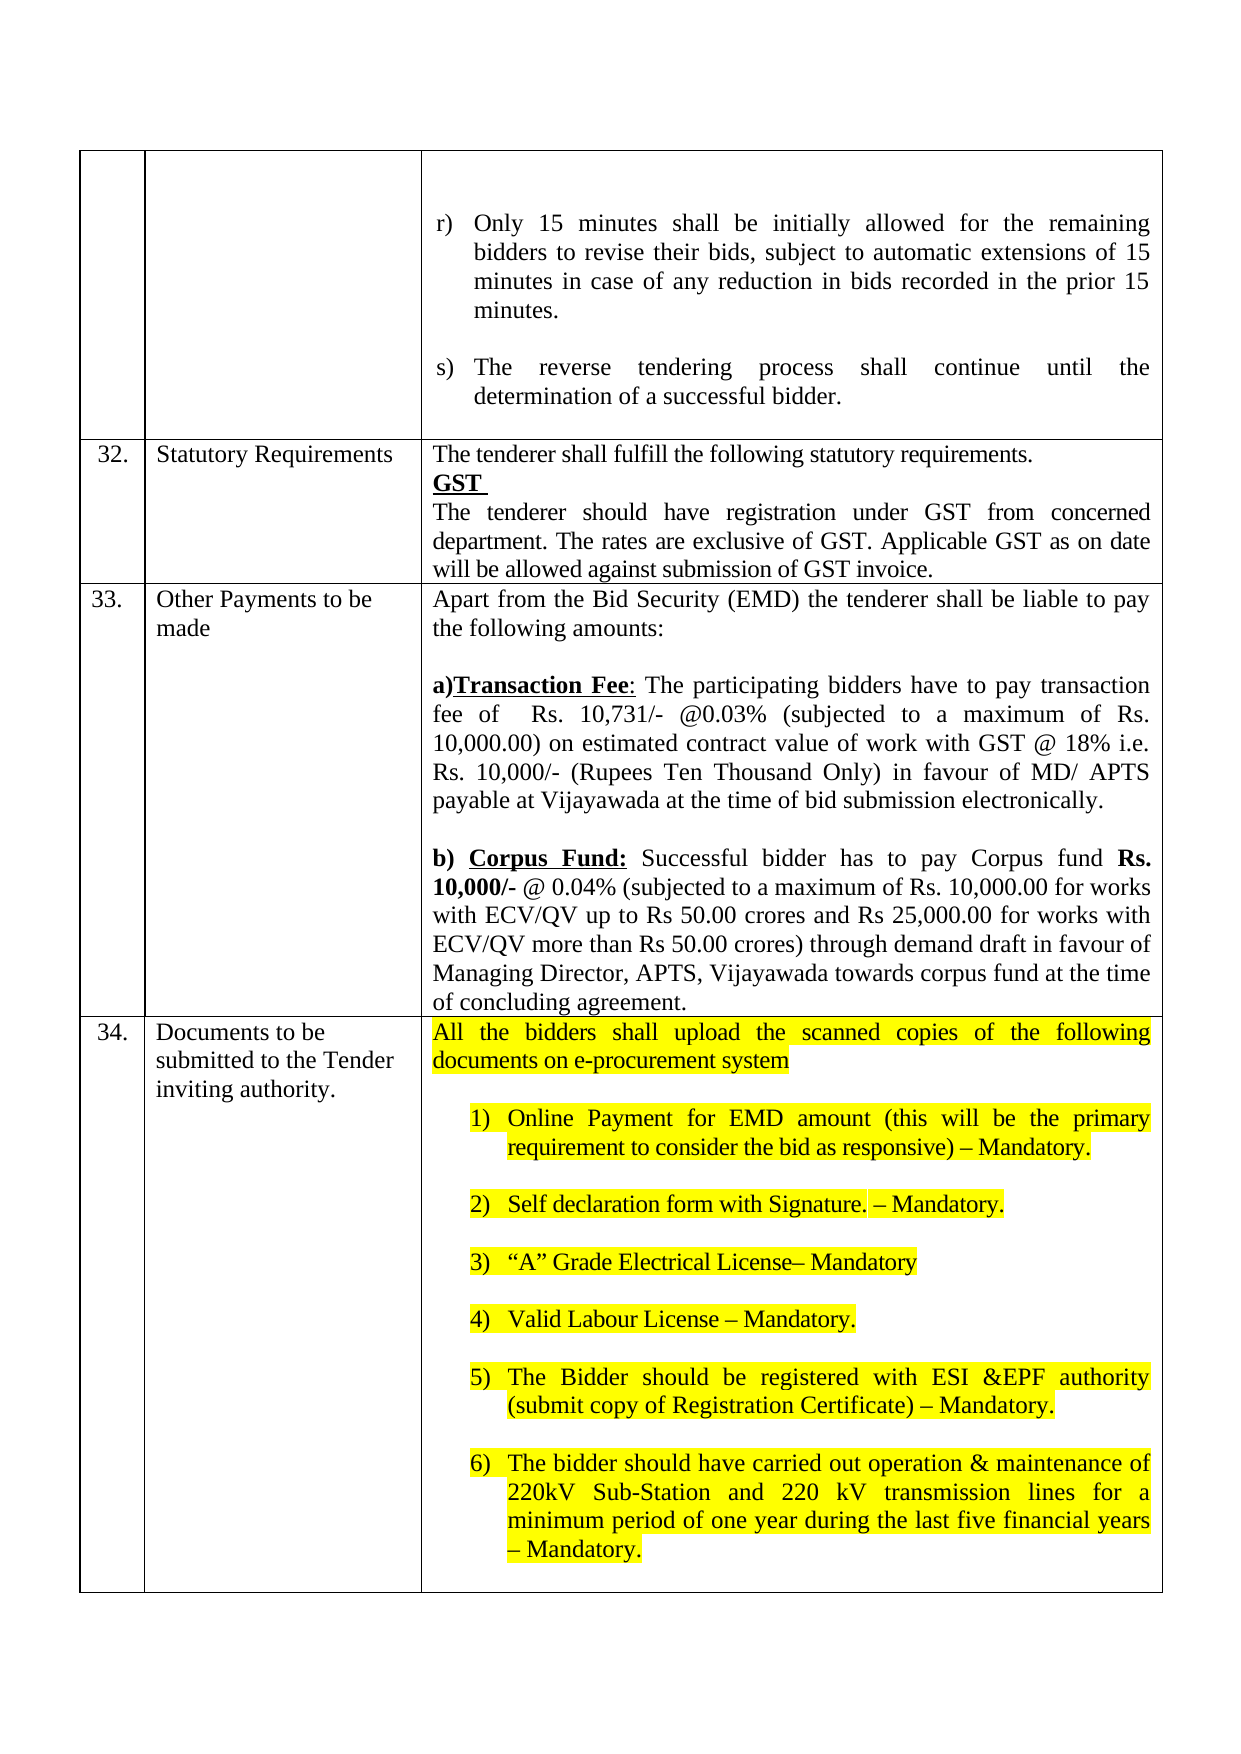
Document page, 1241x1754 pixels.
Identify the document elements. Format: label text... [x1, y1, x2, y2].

table_cell The tenderer shall fulfill the following statutory requirements. GST The tenderer should have registration under GST from concerned department. The rates are exclusive of GST. Applicable GST as on date will be allowed against submission of GST invoice. [422, 440, 1162, 583]
table_cell Apart from the Bid Security (EMD) the tenderer shall be liable to pay the following amounts: a)Transaction Fee: The participating bidders have to pay transaction fee of Rs. 10,731/- @0.03% (subjected to a maximum of Rs. 10,000.00) on estimated contract value of work with GST @ 18% i.e. Rs. 10,000/- (Rupees Ten Thousand Only) in favour of MD/ APTS payable at Vijayawada at the time of bid submission electronically. b) Corpus Fund: Successful bidder has to pay Corpus fund Rs. 10,000/- @ 0.04% (subjected to a maximum of Rs. 10,000.00 for works with ECV/QV up to Rs 50.00 crores and Rs 25,000.00 for works with ECV/QV more than Rs 50.00 crores) through demand draft in favour of Managing Director, APTS, Vijayawada towards corpus fund at the time of concluding agreement. [422, 584, 1162, 1016]
table_cell 32. [81, 440, 144, 583]
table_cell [422, 1017, 1162, 1592]
table_cell 34. [81, 1017, 144, 1592]
table_cell Other Payments to be made [146, 584, 421, 1016]
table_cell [422, 151, 1162, 438]
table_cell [145, 1017, 421, 1592]
table_cell 31 [81, 151, 144, 438]
table_cell 33. [81, 584, 144, 1016]
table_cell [146, 151, 421, 438]
table_cell Statutory Requirements [146, 440, 421, 583]
